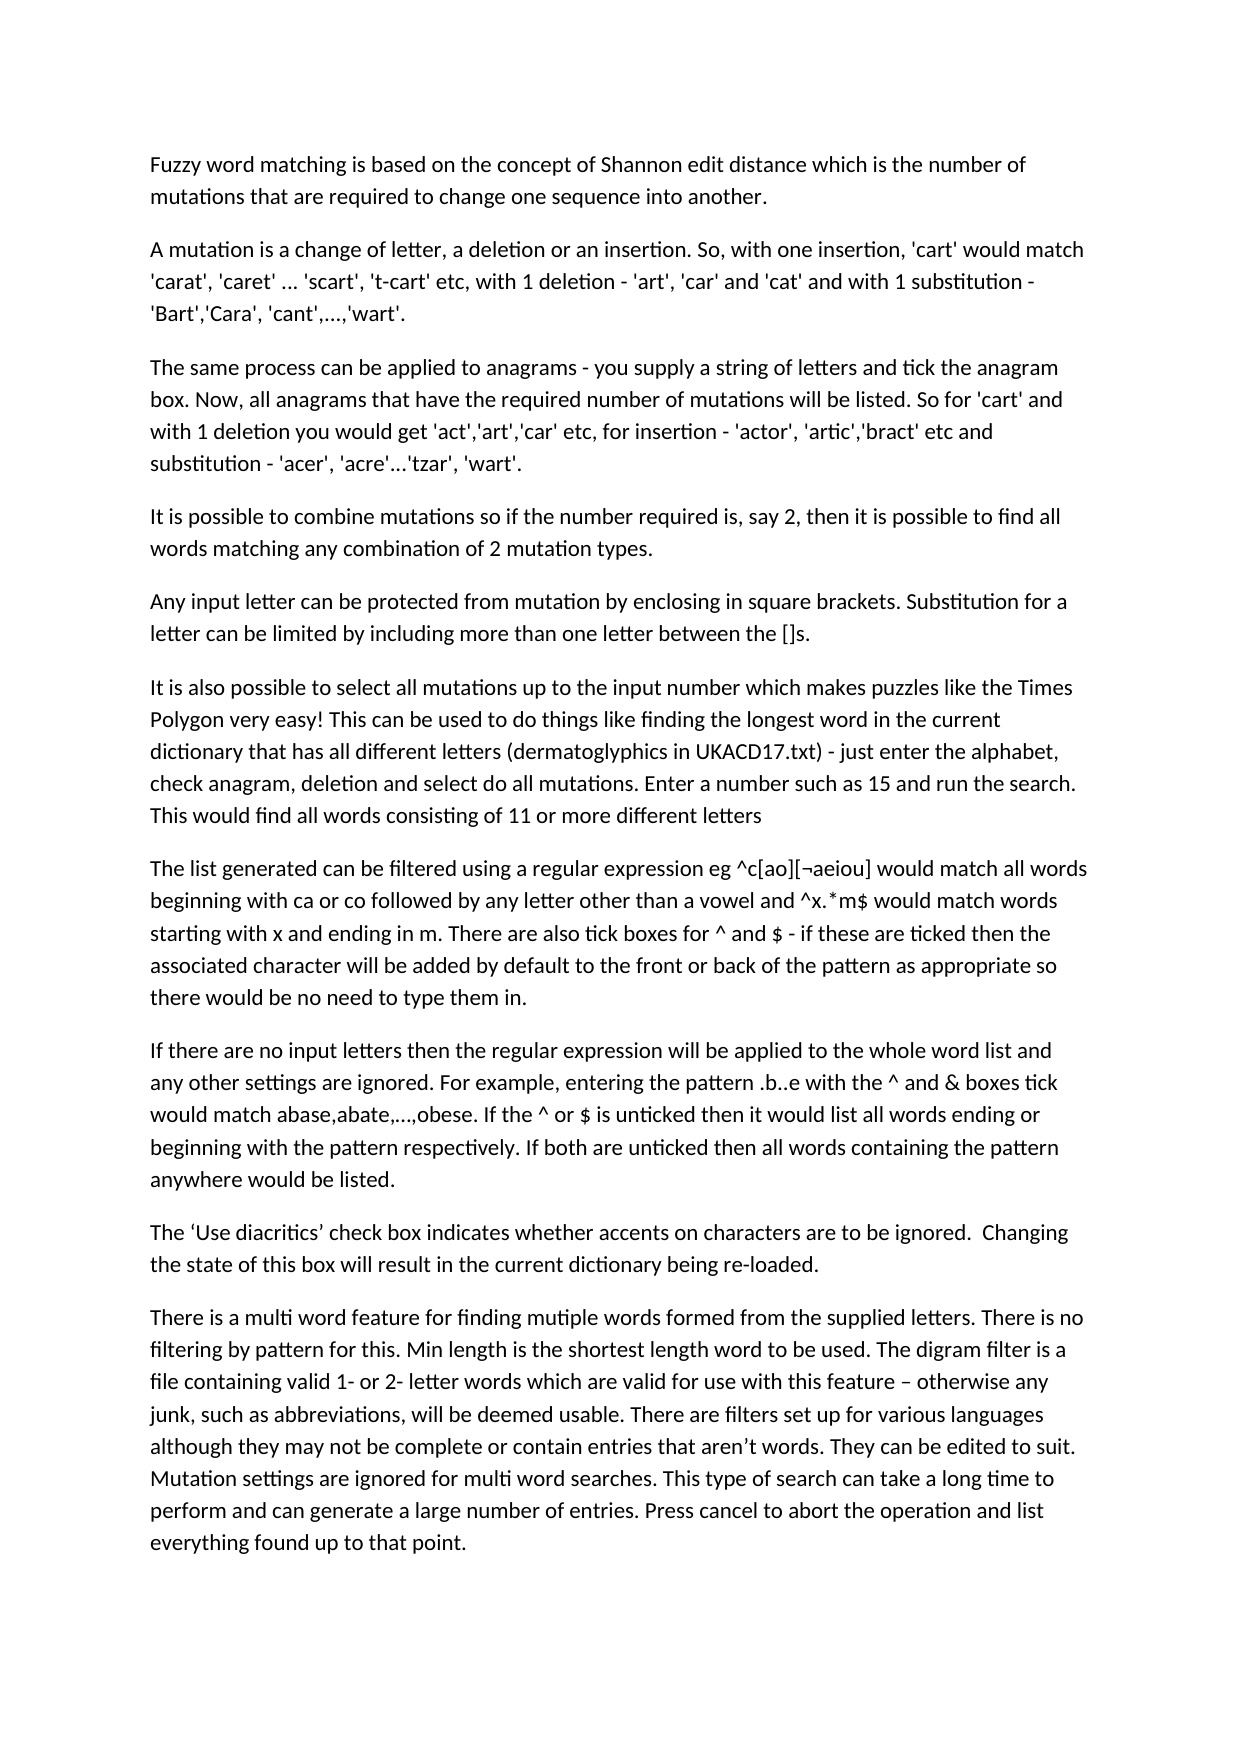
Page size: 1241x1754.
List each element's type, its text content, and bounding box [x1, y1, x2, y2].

text The ‘Use diacritics’ check box indicates whether accents on characters are to be ignored. Changing the state of this box will result in the current dictionary being re-loaded. [150, 1218, 1090, 1278]
text Any input letter can be protected from mutation by enclosing in square brackets. Substitution for a letter can be limited by including more than one letter between the []s. [150, 587, 1090, 648]
text It is possible to combine mutations so if the number required is, say 2, then it is possible to find all words matching any combination of 2 mutation types. [150, 502, 1090, 562]
text A mutation is a change of letter, a deletion or an insertion. So, with one insertion, 'cart' would match 'carat', 'caret' ... 'scart', 't-cart' etc, with 1 deletion - 'art', 'car' and 'cat' and with 1 substitution - 'Bart','Cara', 'cant',...,'wart'. [150, 235, 1090, 328]
text The same process can be applied to anagrams - you supply a string of letters and tick the anagram box. Now, all anagrams that have the required number of mutations will be listed. So for 'cart' and with 1 deletion you would get 'act','art','car' etc, for insertion - 'actor', 'artic','bract' etc and substitution - 'acer', 'acre'...'tzar', 'wart'. [150, 353, 1090, 477]
text Fuzzy word matching is based on the concept of Shannon edit distance which is the number of mutations that are required to change one sequence into another. [150, 150, 1090, 210]
text If there are no input letters then the regular expression will be applied to the whole word list and any other settings are ignored. For example, entering the pattern .b..e with the ^ and & boxes tick would match abase,abate,…,obese. If the ^ or $ is unticked then it would list all words ending or beginning with the pattern respectively. If both are unticked then all words containing the pattern anywhere would be listed. [150, 1036, 1090, 1193]
text It is also possible to select all mutations up to the input number which makes puzzles like the Times Polygon very easy! This can be used to do things like finding the longest word in the current dictionary that has all different letters (dermatoglyphics in UKACD17.txt) - just enter the alphabet, check anagram, deletion and select do all mutations. Enter a number such as 15 and run the search. This would find all words consisting of 11 or more different letters [150, 673, 1090, 829]
text The list generated can be filtered using a regular expression eg ^c[ao][¬aeiou] would match all words beginning with ca or co followed by any letter other than a vowel and ^x.*m$ would match words starting with x and ending in m. There are also tick boxes for ^ and $ - if these are ticked then the associated character will be added by default to the front or back of the pattern as appropriate so there would be no need to type them in. [150, 854, 1090, 1011]
